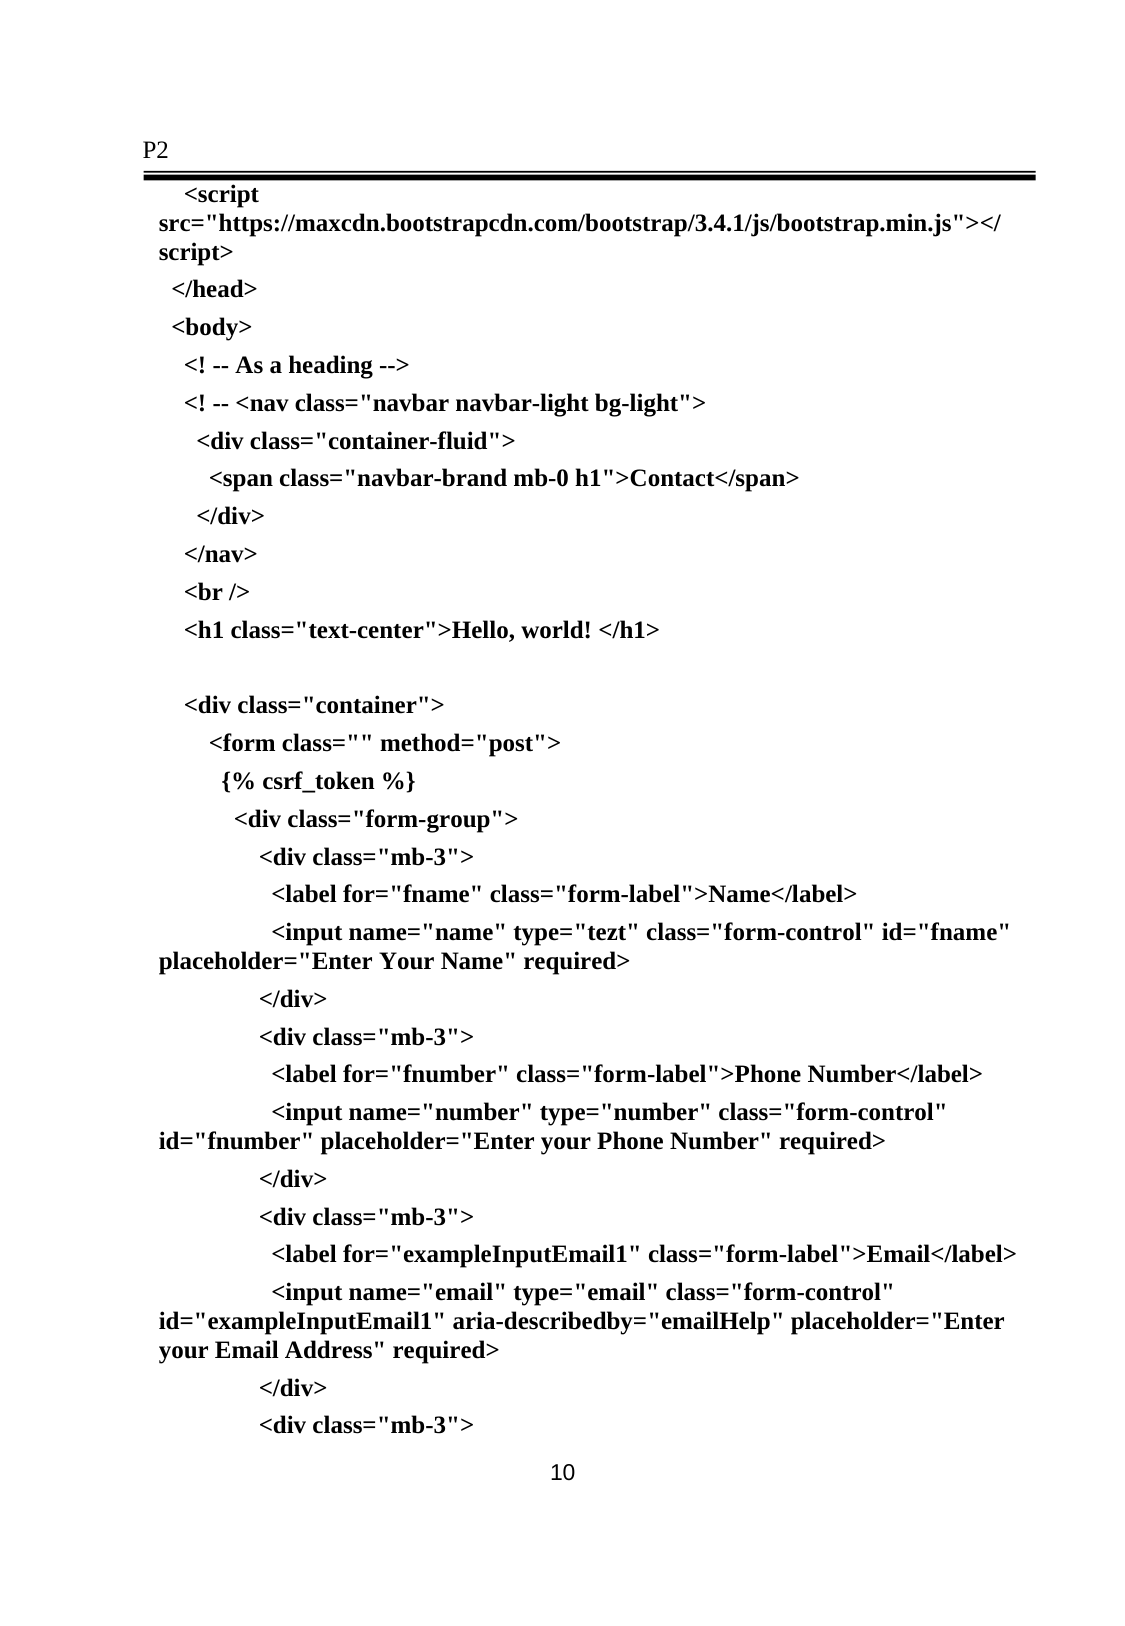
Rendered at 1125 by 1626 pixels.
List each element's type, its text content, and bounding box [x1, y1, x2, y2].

subtitle <div class="mb-3"> [158, 1410, 1019, 1439]
subtitle <div class="mb-3"> [158, 1022, 1019, 1050]
subtitle <script src="https://maxcdn.bootstrapcdn.com/bootstrap/3.4.1/js/bootstrap.min.js"></script> [158, 179, 1019, 265]
subtitle <span class="navbar-brand mb-0 h1">Contact</span> [158, 463, 1019, 492]
subtitle <input name="name" type="tezt" class="form-control" id="fname" placeholder="Enter Your Name" required> [158, 917, 1019, 975]
subtitle <div class="mb-3"> [158, 1202, 1019, 1230]
subtitle <div class="container-fluid"> [158, 426, 1019, 454]
subtitle </nav> [158, 539, 1019, 568]
subtitle <label for="exampleInputEmail1" class="form-label">Email</label> [158, 1239, 1019, 1268]
subtitle <div class="mb-3"> [158, 842, 1019, 870]
subtitle <div class="form-group"> [158, 804, 1019, 833]
subtitle <label for="fnumber" class="form-label">Phone Number</label> [158, 1059, 1019, 1088]
subtitle {% csrf_token %} [158, 766, 1019, 795]
subtitle <! -- <nav class="navbar navbar-light bg-light"> [158, 388, 1019, 417]
subtitle </head> [158, 274, 1019, 303]
subtitle <! -- As a heading --> [158, 350, 1019, 379]
subtitle <br /> [158, 577, 1019, 606]
subtitle <h1 class="text-center">Hello, world! </h1> [158, 615, 1019, 643]
subtitle <form class="" method="post"> [158, 728, 1019, 757]
subtitle <body> [158, 312, 1019, 341]
subtitle <label for="fname" class="form-label">Name</label> [158, 879, 1019, 908]
subtitle <div class="container"> [158, 690, 1019, 719]
subtitle <input name="email" type="email" class="form-control" id="exampleInputEmail1" aria-describedby="emailHelp" placeholder="Enter your Email Address" required> [158, 1277, 1019, 1363]
subtitle </div> [158, 1373, 1019, 1401]
subtitle </div> [158, 1164, 1019, 1193]
subtitle </div> [158, 501, 1019, 530]
subtitle <input name="number" type="number" class="form-control" id="fnumber" placeholder="Enter your Phone Number" required> [158, 1097, 1019, 1155]
subtitle </div> [158, 984, 1019, 1013]
